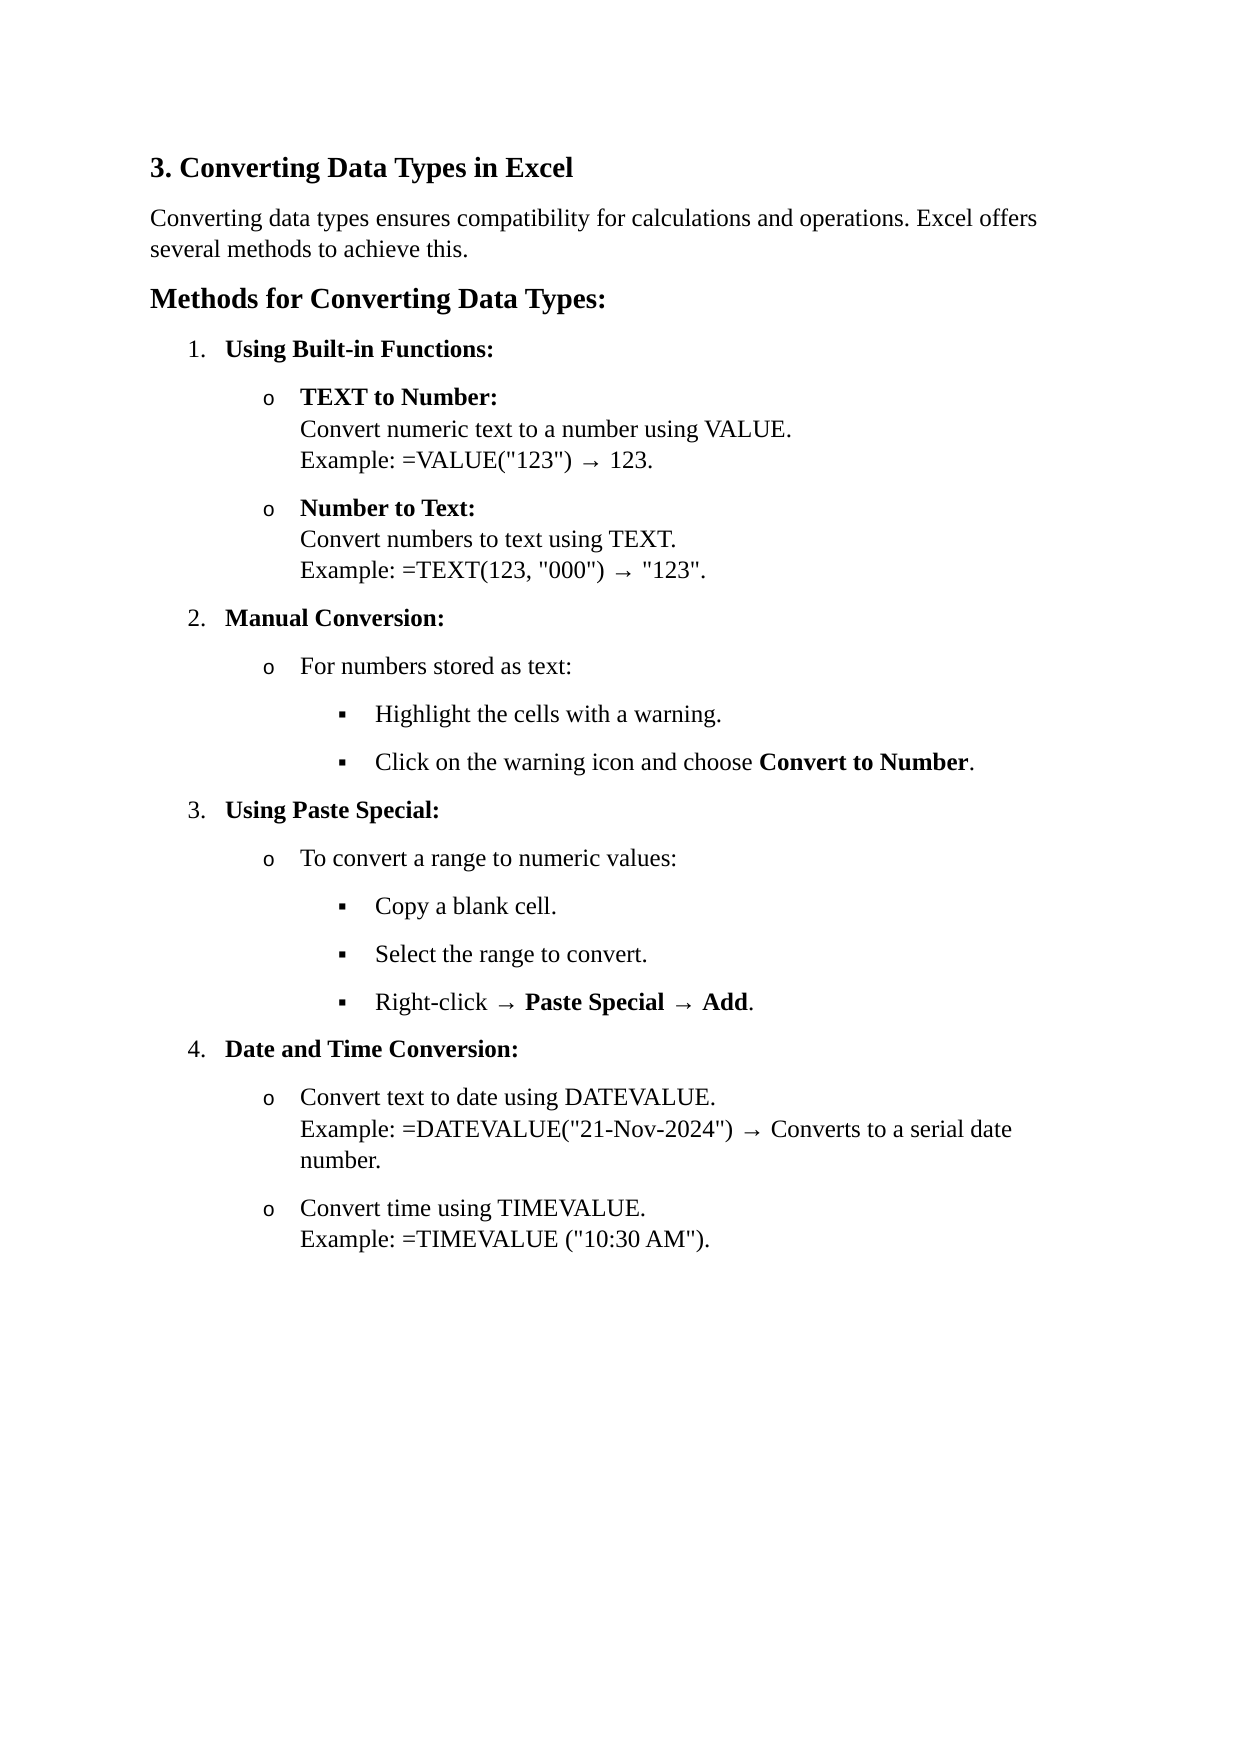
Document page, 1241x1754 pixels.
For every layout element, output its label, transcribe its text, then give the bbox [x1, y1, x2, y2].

list Convert time using TIMEVALUE. Example: =TIMEVALUE ("10:30 AM"). [262, 1193, 1090, 1253]
list TEXT to Number: Convert numeric text to a number using VALUE. Example: =VALUE("123") → 123. [262, 382, 1090, 474]
text Methods for Converting Data Types: [150, 282, 1090, 315]
list Date and Time Conversion: [187, 1034, 1090, 1063]
list Select the range to convert. [337, 939, 1090, 968]
text 3. Converting Data Types in Excel [150, 150, 1090, 183]
list Right-click → Paste Special → Add. [337, 987, 1090, 1015]
list Copy a blank cell. [337, 891, 1090, 920]
list For numbers stored as text: [262, 651, 1090, 681]
text Converting data types ensures compatibility for calculations and operations. Excel offers several methods to achieve this. [150, 203, 1090, 263]
list Using Built-in Functions: [187, 334, 1090, 363]
list Highlight the cells with a warning. [337, 699, 1090, 728]
list Convert text to date using DATEVALUE. Example: =DATEVALUE("21-Nov-2024") → Converts to a serial date number. [262, 1082, 1090, 1174]
list Number to Text: Convert numbers to text using TEXT. Example: =TEXT(123, "000") → "123". [262, 493, 1090, 584]
list Click on the warning icon and choose Convert to Number. [337, 747, 1090, 776]
list To convert a range to numeric values: [262, 843, 1090, 872]
list Manual Conversion: [187, 603, 1090, 632]
list Using Paste Special: [187, 795, 1090, 824]
